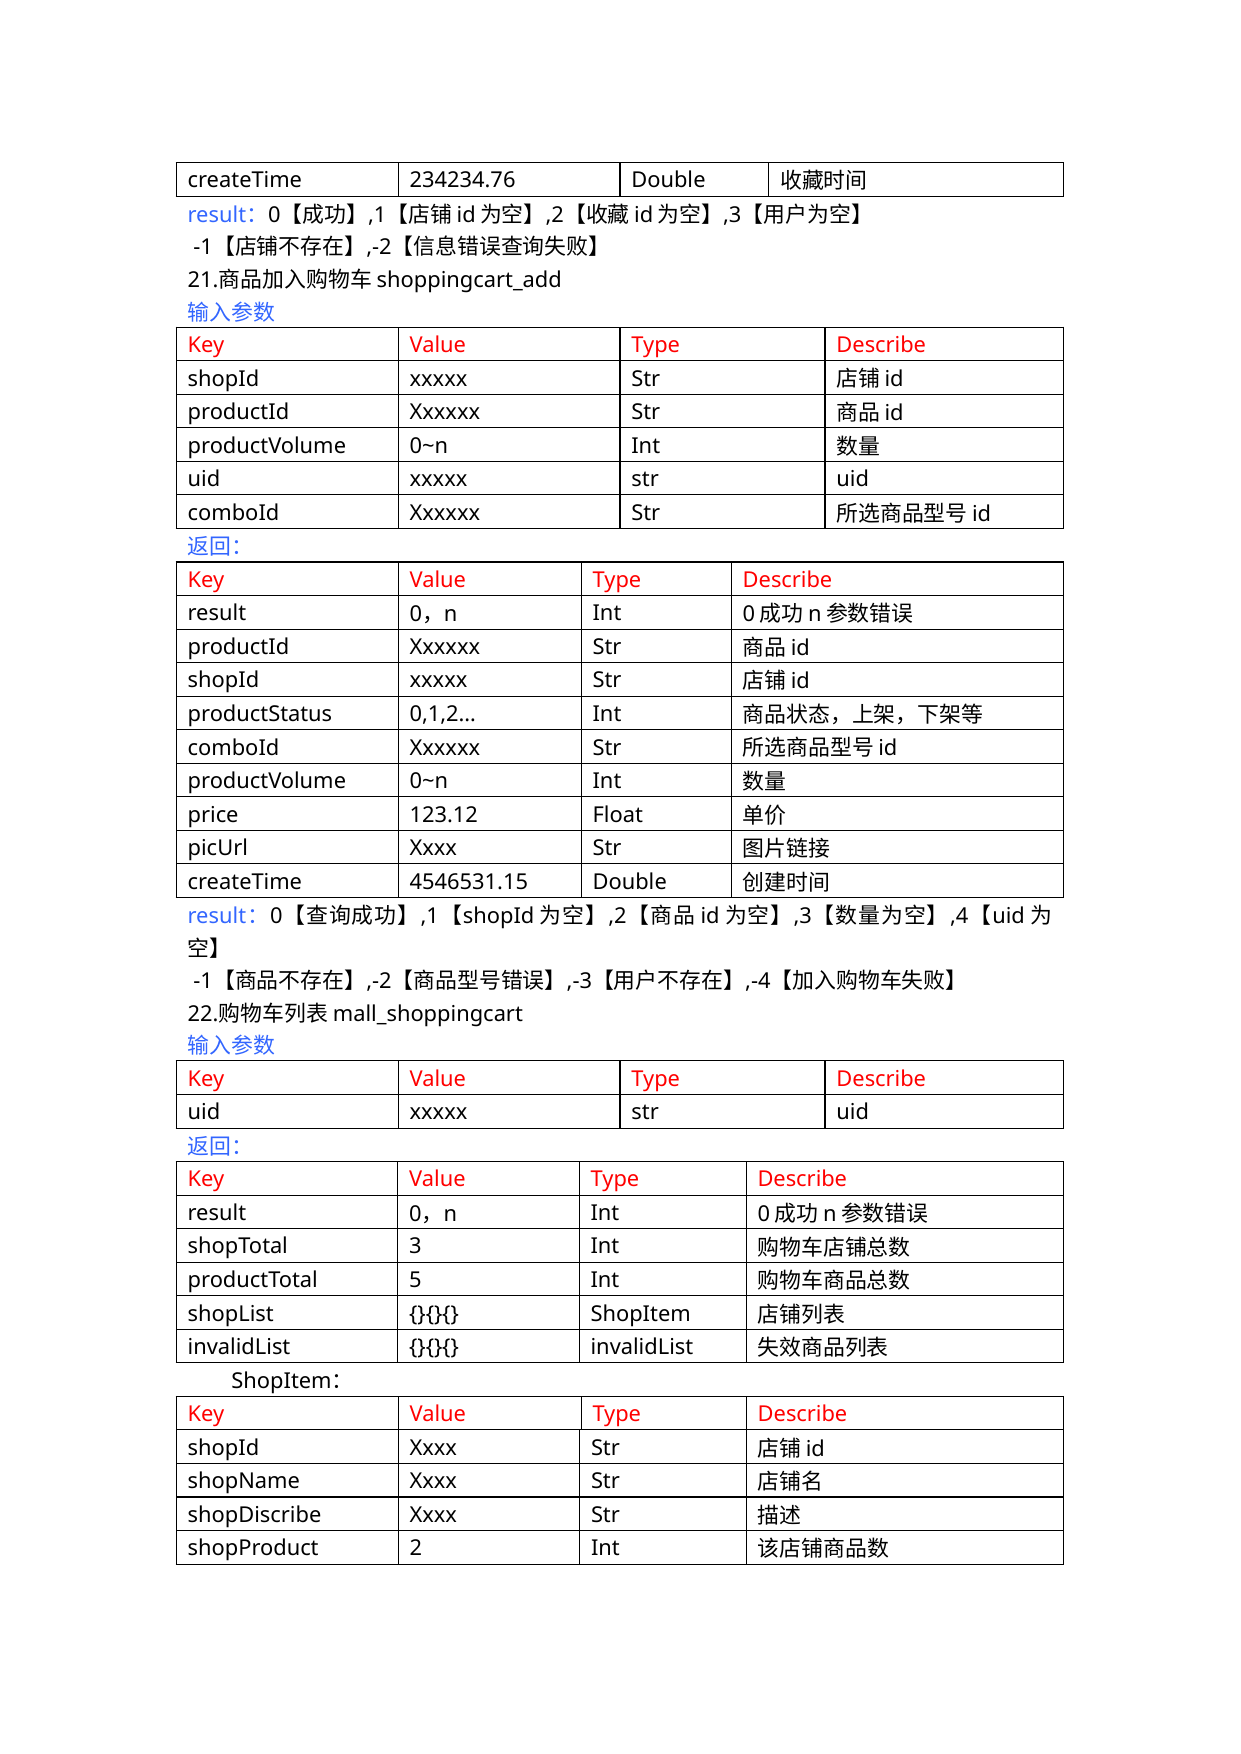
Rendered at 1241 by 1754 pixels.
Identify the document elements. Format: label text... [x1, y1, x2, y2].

table_header Key [177, 1061, 398, 1094]
table_cell Int [582, 764, 731, 796]
table_header Type [621, 1061, 824, 1094]
table_header Type [580, 1162, 746, 1194]
table_cell xxxxx [399, 361, 619, 394]
table_header Describe [747, 1162, 1063, 1194]
table_cell 商品id [826, 395, 1063, 427]
table_header Key [177, 1397, 398, 1429]
table_cell invalidList [580, 1330, 746, 1362]
table_cell Str [621, 395, 824, 427]
table_cell uid [177, 1095, 398, 1127]
table_header Describe [826, 1061, 1063, 1094]
table_header Value [399, 563, 581, 595]
table_cell Xxxxxx [399, 495, 619, 528]
text result：0【查询成功】,1【shopId为空】,2【商品id为空】,3【数量为空】,4【uid为空】 [187, 898, 1053, 963]
table_cell productStatus [177, 697, 398, 729]
table_cell 创建时间 [732, 864, 1063, 897]
table_cell Str [580, 1498, 746, 1530]
table_header Value [398, 1162, 579, 1194]
table_cell Float [582, 797, 731, 830]
table_cell 数量 [732, 764, 1063, 796]
table_cell Xxxx [399, 1464, 579, 1496]
table_cell Int [582, 697, 731, 729]
table_cell comboId [177, 495, 398, 528]
table_cell shopId [177, 361, 398, 394]
table_cell Int [580, 1263, 746, 1295]
table_cell {}{}{} [398, 1296, 579, 1329]
table_cell Str [621, 361, 824, 394]
table_cell productTotal [177, 1263, 397, 1295]
table_cell Xxxxxx [399, 395, 619, 427]
table_cell price [177, 797, 398, 830]
table_cell uid [826, 1095, 1063, 1127]
table_cell Int [580, 1531, 746, 1563]
table_cell 123.12 [399, 797, 581, 830]
table_cell productId [177, 630, 398, 662]
table_cell Xxxx [399, 1430, 579, 1463]
table_cell shopProduct [177, 1531, 398, 1563]
table_cell Str [582, 663, 731, 696]
table_cell shopId [177, 1430, 398, 1463]
text 返回： [187, 529, 1053, 561]
table_cell picUrl [177, 831, 398, 863]
table_cell Xxxx [399, 1498, 579, 1530]
table_cell str [621, 1095, 824, 1127]
table_cell shopName [177, 1464, 398, 1496]
table_cell Str [582, 630, 731, 662]
table_cell str [621, 462, 824, 494]
table_cell {}{}{} [398, 1330, 579, 1362]
table_cell xxxxx [399, 1095, 619, 1127]
table_cell 所选商品型号id [826, 495, 1063, 528]
table_cell comboId [177, 730, 398, 763]
table_cell ShopItem [580, 1296, 746, 1329]
table_header Type [621, 328, 824, 360]
table_cell productVolume [177, 428, 398, 461]
table_cell Int [582, 596, 731, 628]
text -1【店铺不存在】,-2【信息错误查询失败】 [187, 229, 1053, 262]
table_cell 店铺id [732, 663, 1063, 696]
table_header Type [582, 1397, 746, 1429]
table_cell Int [580, 1229, 746, 1262]
table_cell createTime [177, 163, 398, 196]
table_cell 失效商品列表 [747, 1330, 1063, 1362]
table_cell createTime [177, 864, 398, 897]
table_cell Xxxxxx [399, 730, 581, 763]
table_cell Str [580, 1464, 746, 1496]
table_cell shopList [177, 1296, 397, 1329]
table_cell Str [580, 1430, 746, 1463]
table_cell 商品状态，上架，下架等 [732, 697, 1063, 729]
table_cell uid [177, 462, 398, 494]
table_cell Int [621, 428, 824, 461]
table_cell productId [177, 395, 398, 427]
table_cell Xxxxxx [399, 630, 581, 662]
table_cell 0成功 n参数错误 [732, 596, 1063, 628]
table_header Key [177, 328, 398, 360]
table_header Value [399, 328, 619, 360]
table_cell 所选商品型号id [732, 730, 1063, 763]
text 输入参数 [187, 294, 1053, 327]
table_cell 商品id [732, 630, 1063, 662]
table_cell 该店铺商品数 [747, 1531, 1063, 1563]
table_cell 购物车店铺总数 [747, 1229, 1063, 1262]
table_cell 店铺id [747, 1430, 1063, 1463]
table_cell 收藏时间 [769, 163, 1063, 196]
table_cell 0~n [399, 764, 581, 796]
table_cell 0成功 n参数错误 [747, 1196, 1063, 1228]
table_header Type [582, 563, 731, 595]
table_header Describe [826, 328, 1063, 360]
text 21.商品加入购物车 shoppingcart_add [187, 262, 1053, 294]
table_cell Str [621, 495, 824, 528]
table_cell Int [580, 1196, 746, 1228]
table_header Key [177, 1162, 397, 1194]
table_cell 图片链接 [732, 831, 1063, 863]
text -1【商品不存在】,-2【商品型号错误】,-3【用户不存在】,-4【加入购物车失败】 [187, 963, 1053, 995]
table_cell 0,1,2… [399, 697, 581, 729]
table_cell uid [826, 462, 1063, 494]
table_cell result [177, 596, 398, 628]
table_header Describe [747, 1397, 1063, 1429]
table_cell 数量 [826, 428, 1063, 461]
table_cell shopTotal [177, 1229, 397, 1262]
table_cell Double [582, 864, 731, 897]
table_header Key [177, 563, 398, 595]
table_cell shopId [177, 663, 398, 696]
table_cell invalidList [177, 1330, 397, 1362]
table_header Describe [732, 563, 1063, 595]
table_cell 0，n [398, 1196, 579, 1228]
table_cell xxxxx [399, 462, 619, 494]
table_cell Double [621, 163, 768, 196]
table_cell Str [582, 730, 731, 763]
table_cell result [177, 1196, 397, 1228]
table_cell 5 [398, 1263, 579, 1295]
table_cell Str [582, 831, 731, 863]
table_cell 0~n [399, 428, 619, 461]
table_cell 店铺id [826, 361, 1063, 394]
table_cell xxxxx [399, 663, 581, 696]
table_cell 3 [398, 1229, 579, 1262]
table_cell 0，n [399, 596, 581, 628]
text 输入参数 [187, 1028, 1053, 1060]
table_cell 店铺列表 [747, 1296, 1063, 1329]
table_cell 购物车商品总数 [747, 1263, 1063, 1295]
text 返回： [187, 1129, 1053, 1161]
table_cell shopDiscribe [177, 1498, 398, 1530]
table_cell 店铺名 [747, 1464, 1063, 1496]
table_header Value [399, 1061, 619, 1094]
text ShopItem： [187, 1363, 1053, 1396]
table_cell 单价 [732, 797, 1063, 830]
text result：0【成功】,1【店铺id为空】,2【收藏id为空】,3【用户为空】 [187, 197, 1053, 229]
table_cell Xxxx [399, 831, 581, 863]
table_header Value [399, 1397, 581, 1429]
text 22.购物车列表 mall_shoppingcart [187, 995, 1053, 1028]
table_cell 4546531.15 [399, 864, 581, 897]
table_cell 234234.76 [399, 163, 619, 196]
table_cell 2 [399, 1531, 579, 1563]
table_cell productVolume [177, 764, 398, 796]
table_cell 描述 [747, 1498, 1063, 1530]
